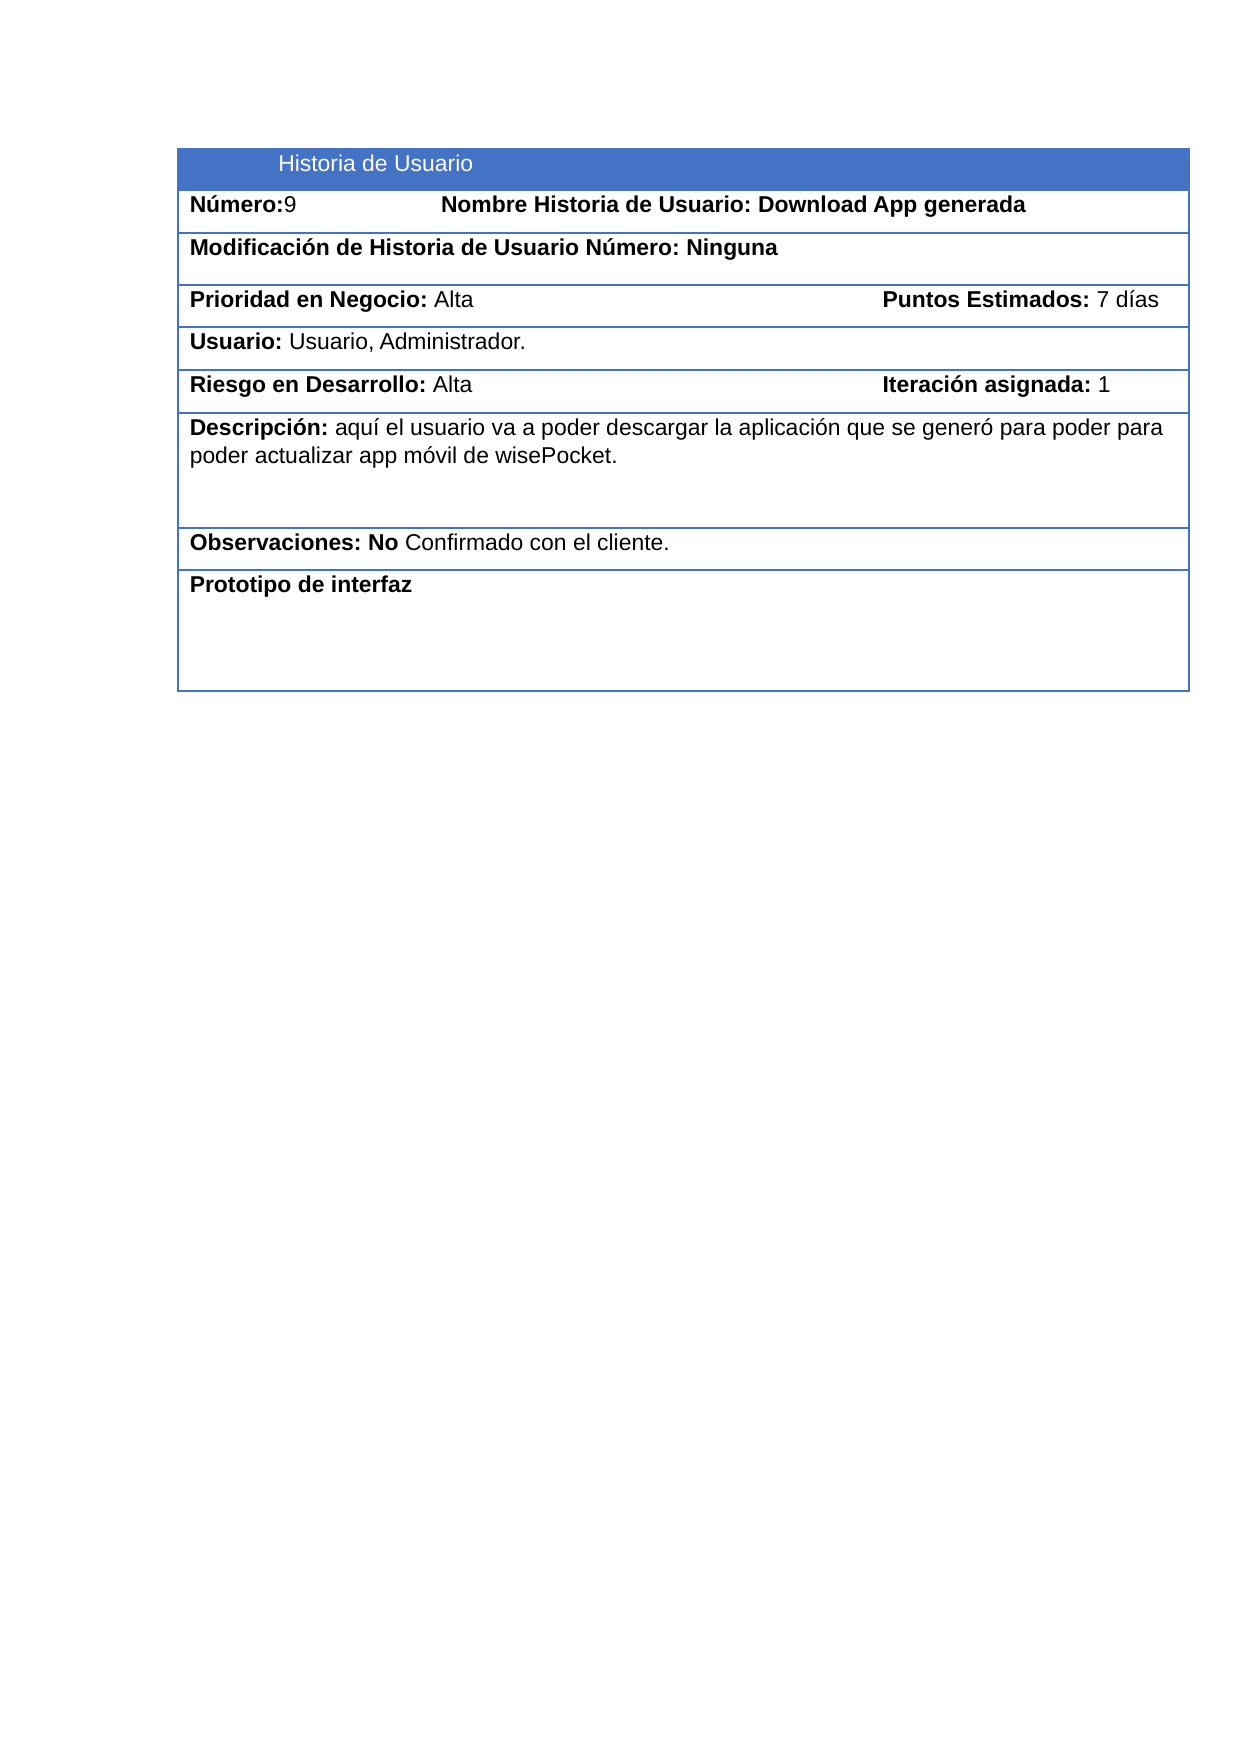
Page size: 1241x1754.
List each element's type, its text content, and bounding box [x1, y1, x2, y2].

table_cell Número:9 [179, 191, 429, 232]
table_cell Puntos Estimados: 7 días [871, 286, 1188, 326]
table_cell Modificación de Historia de Usuario Número: Ninguna [179, 234, 1188, 283]
table_cell Descripción: aquí el usuario va a poder descargar la aplicación que se generó para poder para poder actualizar app móvil de wisePocket. [179, 414, 1188, 527]
table_cell Iteración asignada: 1 [871, 371, 1188, 412]
table_cell Usuario: Usuario, Administrador. [179, 328, 871, 369]
table_cell Nombre Historia de Usuario: Download App generada [430, 191, 1188, 232]
table_header Historia de Usuario [179, 150, 1188, 189]
table_cell Observaciones: No Confirmado con el cliente. [179, 529, 1188, 569]
table_cell Riesgo en Desarrollo: Alta [179, 371, 871, 412]
table_cell Prototipo de interfaz [179, 571, 1188, 690]
table_cell [871, 328, 1188, 369]
table_cell Prioridad en Negocio: Alta [179, 286, 871, 326]
